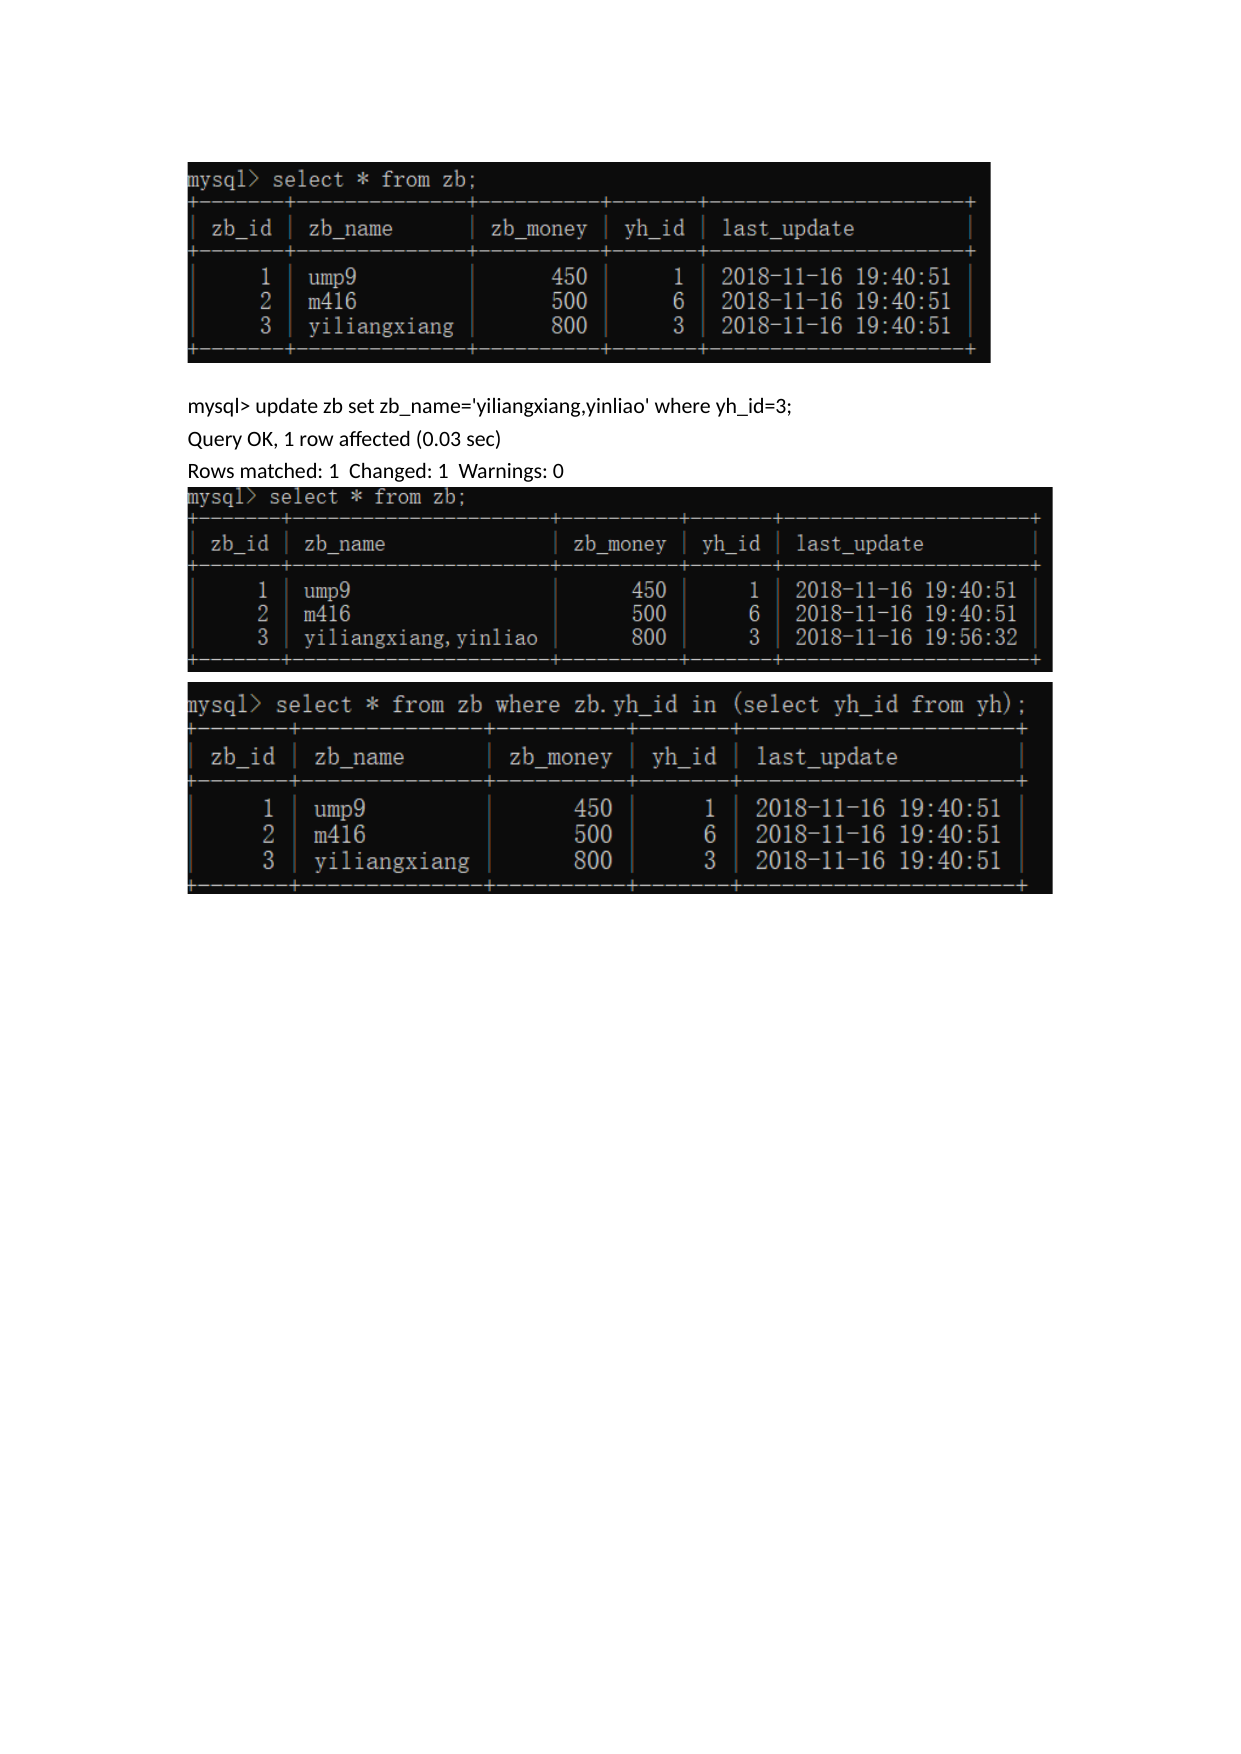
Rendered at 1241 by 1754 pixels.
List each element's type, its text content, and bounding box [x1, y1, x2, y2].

picture [187, 682, 1053, 894]
text Query OK, 1 row affected (0.03 sec) [187, 422, 1053, 454]
picture [187, 487, 1053, 672]
picture [187, 162, 991, 363]
text Rows matched: 1 Changed: 1 Warnings: 0 [187, 454, 1053, 487]
